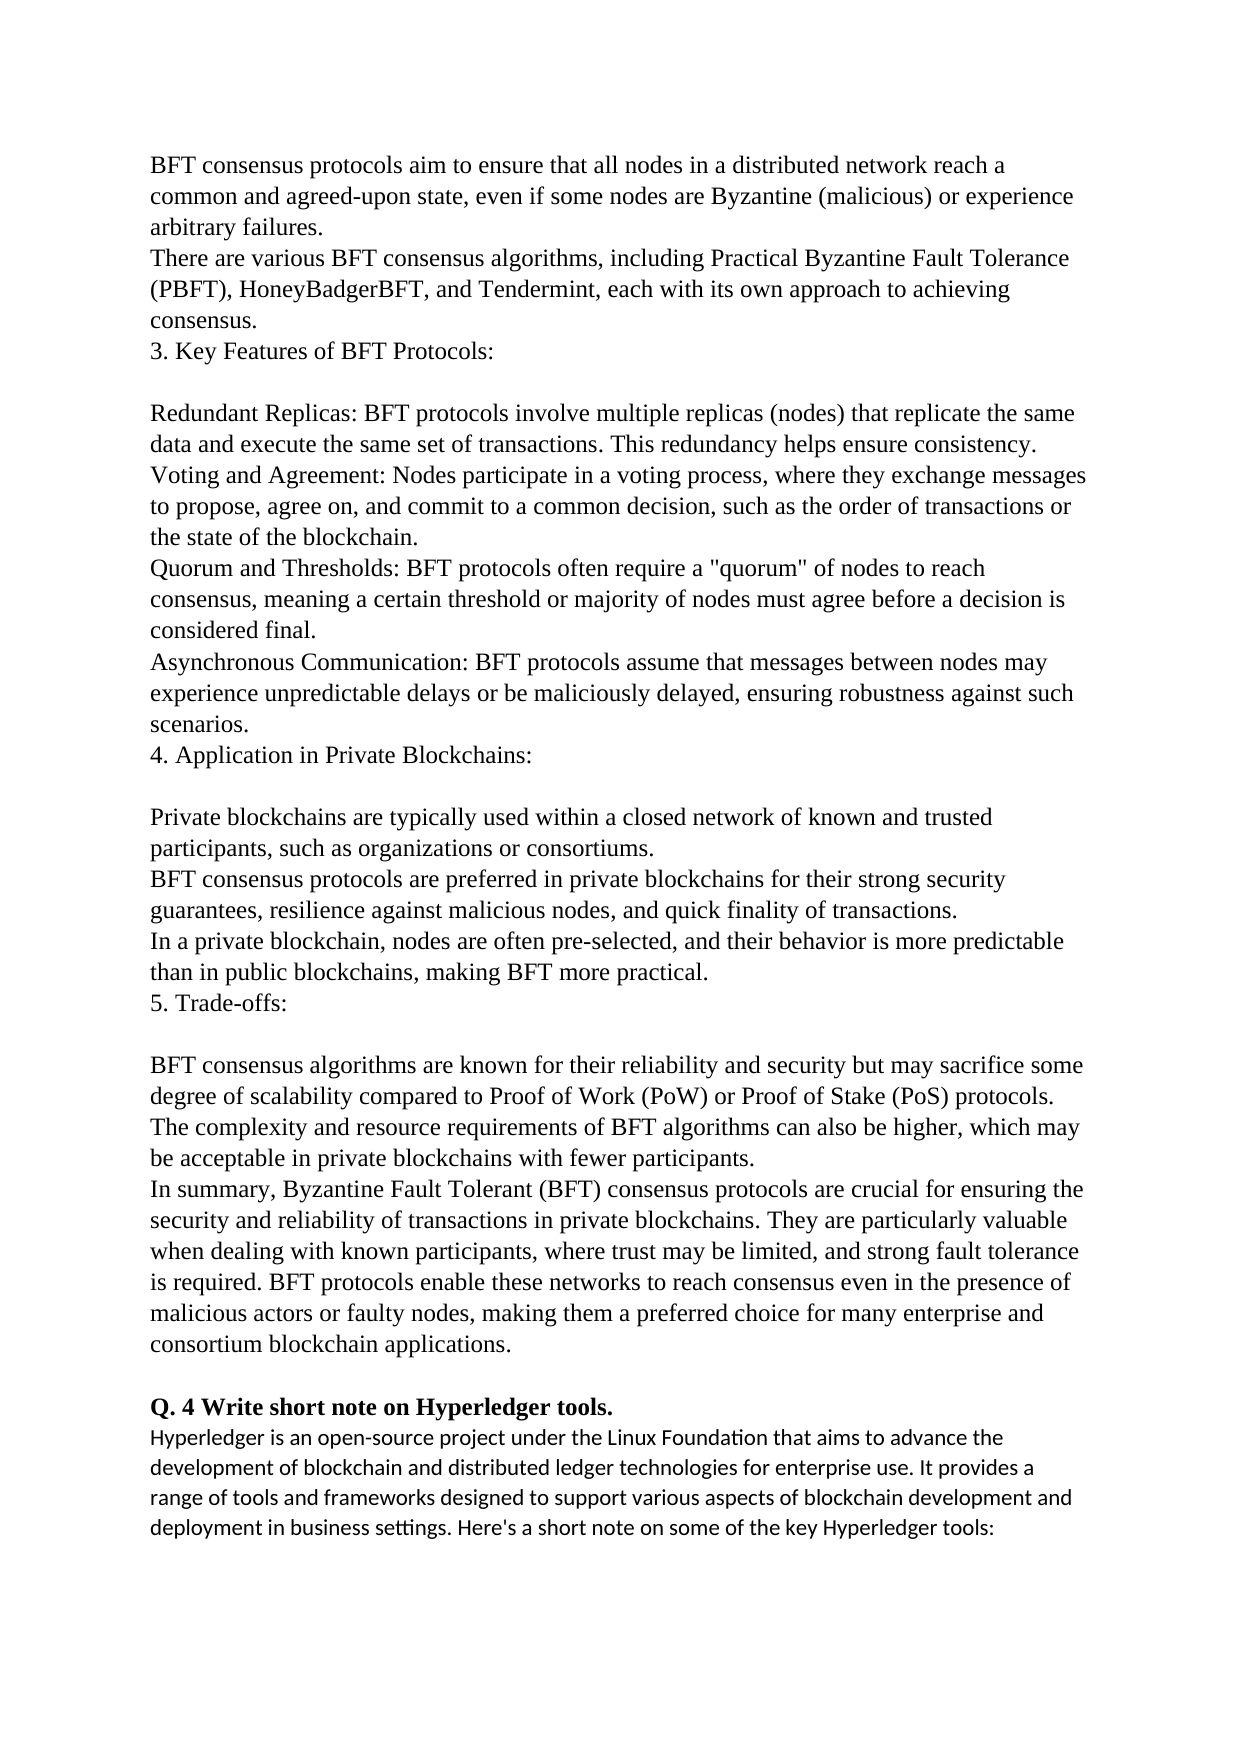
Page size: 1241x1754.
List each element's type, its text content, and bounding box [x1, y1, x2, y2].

list BFT consensus protocols are preferred in private blockchains for their strong security guarantees, resilience against malicious nodes, and quick finality of transactions. [150, 864, 1090, 924]
list Asynchronous Communication: BFT protocols assume that messages between nodes may experience unpredictable delays or be maliciously delayed, ensuring robustness against such scenarios. [150, 647, 1090, 737]
list There are various BFT consensus algorithms, including Practical Byzantine Fault Tolerance (PBFT), HoneyBadgerBFT, and Tendermint, each with its own approach to achieving consensus. [150, 243, 1090, 334]
list BFT consensus protocols aim to ensure that all nodes in a distributed network reach a common and agreed-upon state, even if some nodes are Byzantine (malicious) or experience arbitrary failures. [150, 150, 1090, 241]
list The complexity and resource requirements of BFT algorithms can also be higher, which may be acceptable in private blockchains with fewer participants. [150, 1112, 1090, 1172]
list In a private blockchain, nodes are often pre-selected, and their behavior is more predictable than in public blockchains, making BFT more practical. [150, 926, 1090, 986]
list Quorum and Thresholds: BFT protocols often require a "quorum" of nodes to reach consensus, meaning a certain threshold or majority of nodes must agree before a decision is considered final. [150, 553, 1090, 644]
list BFT consensus algorithms are known for their reliability and security but may sacrifice some degree of scalability compared to Proof of Work (PoW) or Proof of Stake (PoS) protocols. [150, 1050, 1090, 1110]
list 4. Application in Private Blockchains: [150, 740, 1090, 768]
list 5. Trade-offs: [150, 988, 1090, 1017]
list Redundant Replicas: BFT protocols involve multiple replicas (nodes) that replicate the same data and execute the same set of transactions. This redundancy helps ensure consistency. [150, 398, 1090, 458]
list In summary, Byzantine Fault Tolerant (BFT) consensus protocols are crucial for ensuring the security and reliability of transactions in private blockchains. They are particularly valuable when dealing with known participants, where trust may be limited, and strong fault tolerance is required. BFT protocols enable these networks to reach consensus even in the presence of malicious actors or faulty nodes, making them a preferred choice for many enterprise and consortium blockchain applications. [150, 1174, 1090, 1358]
text Q. 4 Write short note on Hyperledger tools. [150, 1392, 1090, 1420]
list Private blockchains are typically used within a closed network of known and trusted participants, such as organizations or consortiums. [150, 802, 1090, 862]
list 3. Key Features of BFT Protocols: [150, 336, 1090, 365]
list Voting and Agreement: Nodes participate in a voting process, where they exchange messages to propose, agree on, and commit to a common decision, such as the order of transactions or the state of the blockchain. [150, 460, 1090, 551]
text Hyperledger is an open-source project under the Linux Foundation that aims to advance the development of blockchain and distributed ledger technologies for enterprise use. It provides a range of tools and frameworks designed to support various aspects of blockchain development and deployment in business settings. Here's a short note on some of the key Hyperledger tools: [150, 1423, 1090, 1541]
